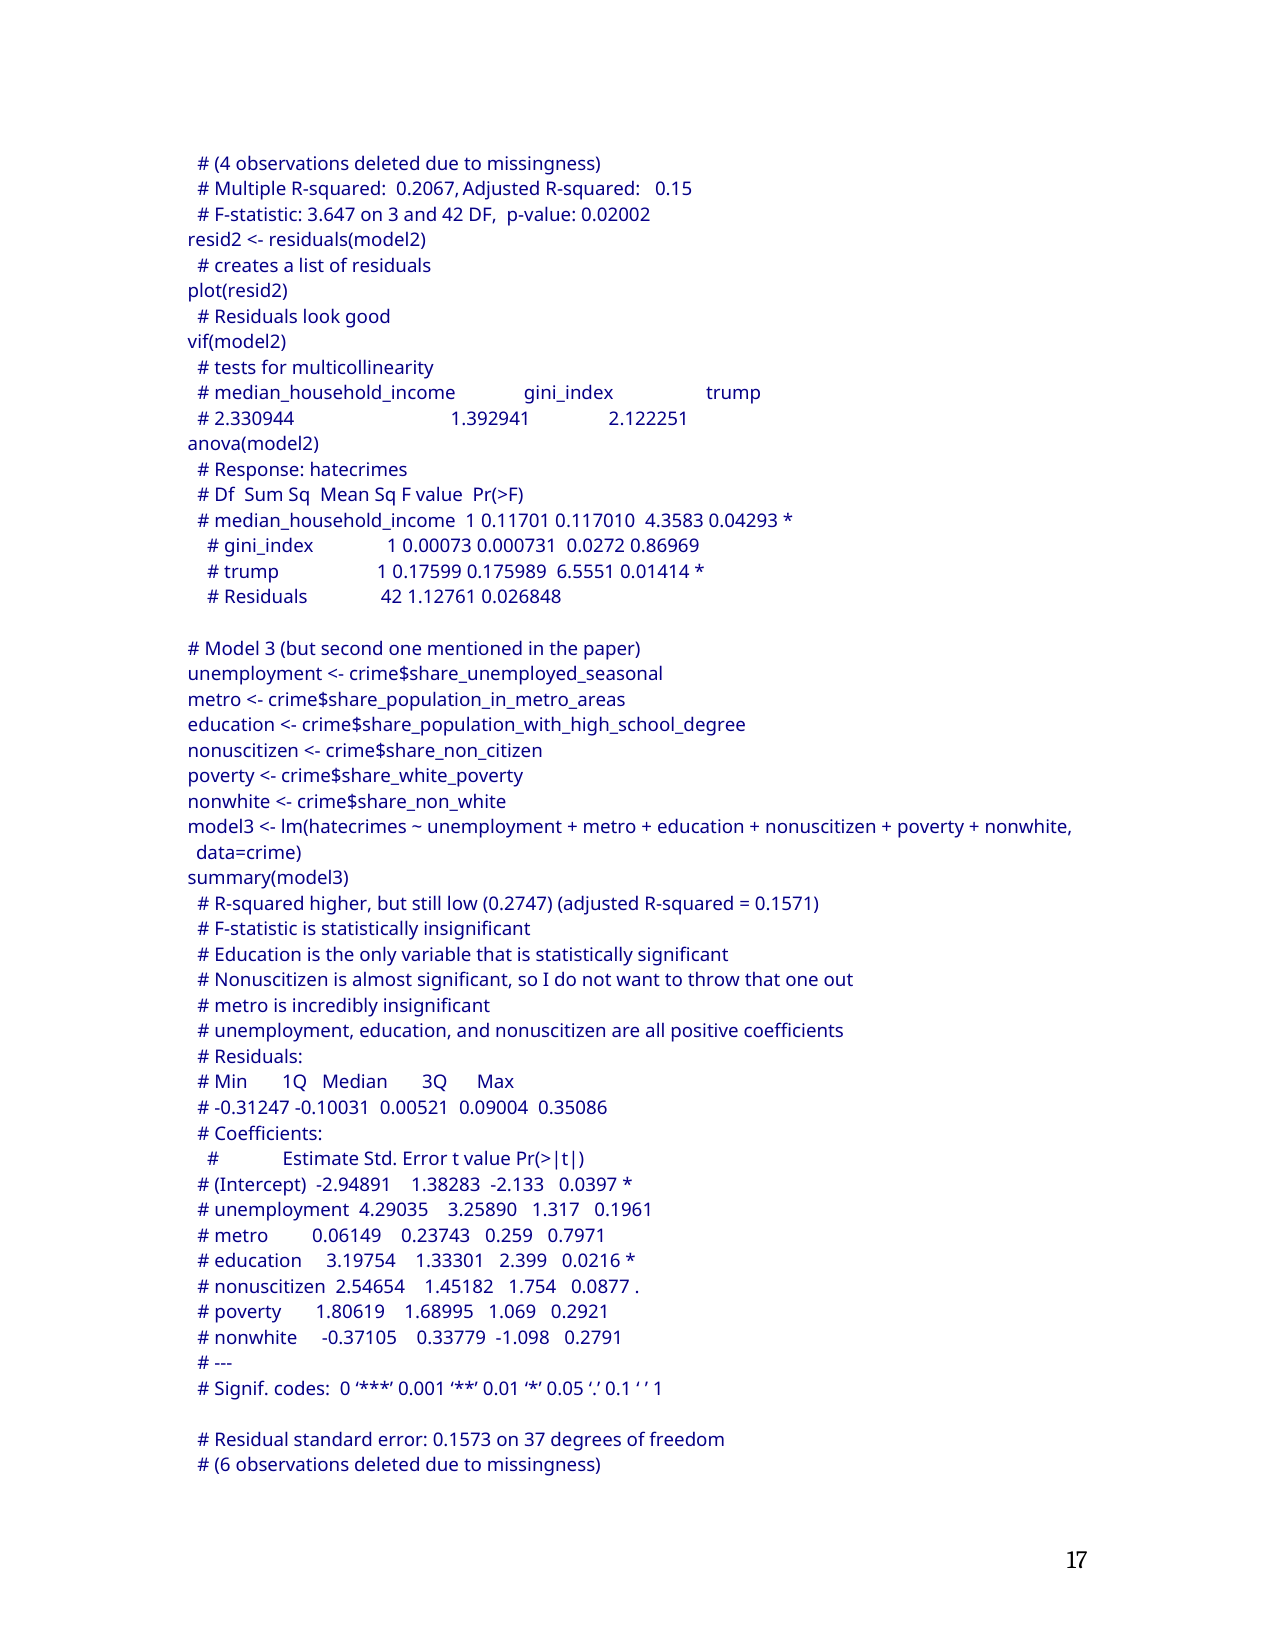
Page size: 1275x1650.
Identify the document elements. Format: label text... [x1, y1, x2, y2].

text # --- [187, 1349, 1087, 1375]
text # Residual standard error: 0.1573 on 37 degrees of freedom [187, 1426, 1087, 1452]
text # gini_index 1 0.00073 0.000731 0.0272 0.86969 [187, 533, 1087, 558]
text # nonwhite -0.37105 0.33779 -1.098 0.2791 [187, 1324, 1087, 1349]
text plot(resid2) [187, 278, 1087, 303]
text # nonuscitizen 2.54654 1.45182 1.754 0.0877 . [187, 1273, 1087, 1298]
text # unemployment 4.29035 3.25890 1.317 0.1961 [187, 1196, 1087, 1222]
text # metro is incredibly insignificant [187, 992, 1087, 1018]
text # metro 0.06149 0.23743 0.259 0.7971 [187, 1222, 1087, 1247]
text # Estimate Std. Error t value Pr(>|t|) [187, 1145, 1087, 1171]
text # education 3.19754 1.33301 2.399 0.0216 * [187, 1247, 1087, 1273]
text # Coefficients: [187, 1120, 1087, 1145]
text anova(model2) [187, 431, 1087, 456]
text vif(model2) [187, 329, 1087, 354]
text # -0.31247 -0.10031 0.00521 0.09004 0.35086 [187, 1094, 1087, 1120]
text # R-squared higher, but still low (0.2747) (adjusted R-squared = 0.1571) [187, 890, 1087, 916]
text summary(model3) [187, 864, 1087, 890]
text # trump 1 0.17599 0.175989 6.5551 0.01414 * [187, 558, 1087, 584]
text # Residuals: [187, 1043, 1087, 1069]
text education <- crime$share_population_with_high_school_degree [187, 711, 1087, 737]
text # (6 observations deleted due to missingness) [187, 1452, 1087, 1477]
text # (Intercept) -2.94891 1.38283 -2.133 0.0397 * [187, 1171, 1087, 1196]
text resid2 <- residuals(model2) [187, 227, 1087, 252]
text # Education is the only variable that is statistically significant [187, 941, 1087, 967]
text # 2.330944 1.392941 2.122251 [187, 405, 1087, 431]
text # Df Sum Sq Mean Sq F value Pr(>F) [187, 482, 1087, 507]
text # tests for multicollinearity [187, 354, 1087, 380]
text # F-statistic: 3.647 on 3 and 42 DF, p-value: 0.02002 [187, 201, 1087, 227]
text # Multiple R-squared: 0.2067, Adjusted R-squared: 0.15 [187, 176, 1087, 201]
text # Min 1Q Median 3Q Max [187, 1069, 1087, 1094]
text nonuscitizen <- crime$share_non_citizen [187, 737, 1087, 762]
text # Nonuscitizen is almost significant, so I do not want to throw that one out [187, 967, 1087, 992]
text # poverty 1.80619 1.68995 1.069 0.2921 [187, 1298, 1087, 1324]
text metro <- crime$share_population_in_metro_areas [187, 686, 1087, 711]
text poverty <- crime$share_white_poverty [187, 762, 1087, 788]
text # Model 3 (but second one mentioned in the paper) [187, 635, 1087, 660]
text nonwhite <- crime$share_non_white [187, 788, 1087, 813]
text # Residuals 42 1.12761 0.026848 [187, 584, 1087, 609]
text # median_household_income gini_index trump [187, 380, 1087, 405]
text # Residuals look good [187, 303, 1087, 329]
text unemployment <- crime$share_unemployed_seasonal [187, 660, 1087, 686]
text # Signif. codes: 0 ‘***’ 0.001 ‘**’ 0.01 ‘*’ 0.05 ‘.’ 0.1 ‘ ’ 1 [187, 1375, 1087, 1401]
text # (4 observations deleted due to missingness) [187, 150, 1087, 176]
text # F-statistic is statistically insignificant [187, 916, 1087, 941]
text # unemployment, education, and nonuscitizen are all positive coefficients [187, 1018, 1087, 1043]
text # median_household_income 1 0.11701 0.117010 4.3583 0.04293 * [187, 507, 1087, 533]
text model3 <- lm(hatecrimes ~ unemployment + metro + education + nonuscitizen + poverty + nonwhite, data=crime) [187, 813, 1087, 864]
text # Response: hatecrimes [187, 456, 1087, 482]
text # creates a list of residuals [187, 252, 1087, 278]
